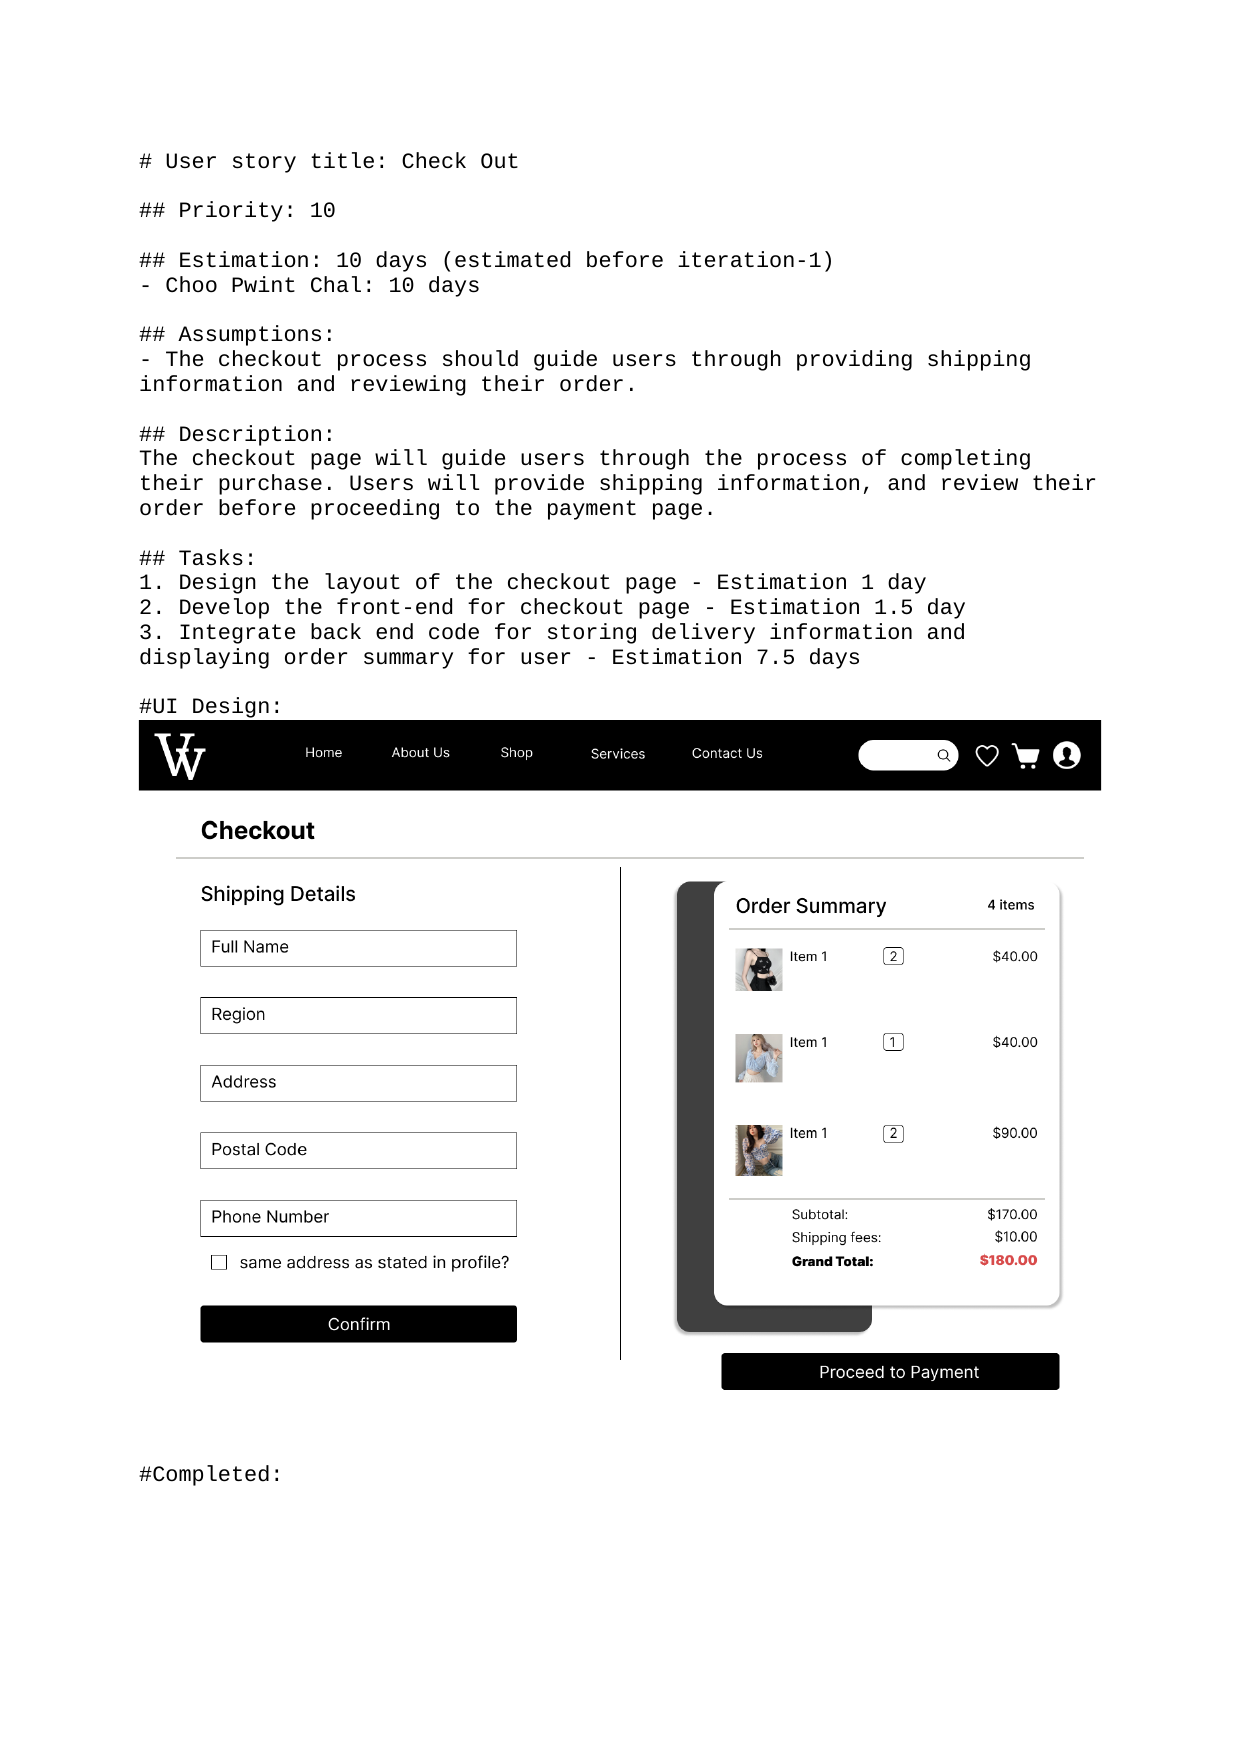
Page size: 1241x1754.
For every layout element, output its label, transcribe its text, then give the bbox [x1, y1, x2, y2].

text ## Tasks: [139, 547, 1101, 571]
text - The checkout process should guide users through providing shipping information and reviewing their order. [139, 348, 1101, 398]
text ## Estimation: 10 days (estimated before iteration-1) [139, 249, 1101, 274]
text ## Priority: 10 [139, 199, 1101, 224]
text 1. Design the layout of the checkout page - Estimation 1 day [139, 571, 1101, 596]
text - Choo Pwint Chal: 10 days [139, 274, 1101, 299]
text 3. Integrate back end code for storing delivery information and displaying order summary for user - Estimation 7.5 days [139, 621, 1101, 671]
text ## Assumptions: [139, 323, 1101, 348]
text ## Description: [139, 423, 1101, 447]
text 2. Develop the front-end for checkout page - Estimation 1.5 day [139, 596, 1101, 621]
text The checkout page will guide users through the process of completing their purchase. Users will provide shipping information, and review their order before proceeding to the payment page. [139, 447, 1101, 522]
text #UI Design: [139, 695, 1101, 720]
text # User story title: Check Out [139, 150, 1101, 175]
picture [138, 720, 1102, 1439]
text #Completed: [139, 1463, 1101, 1488]
